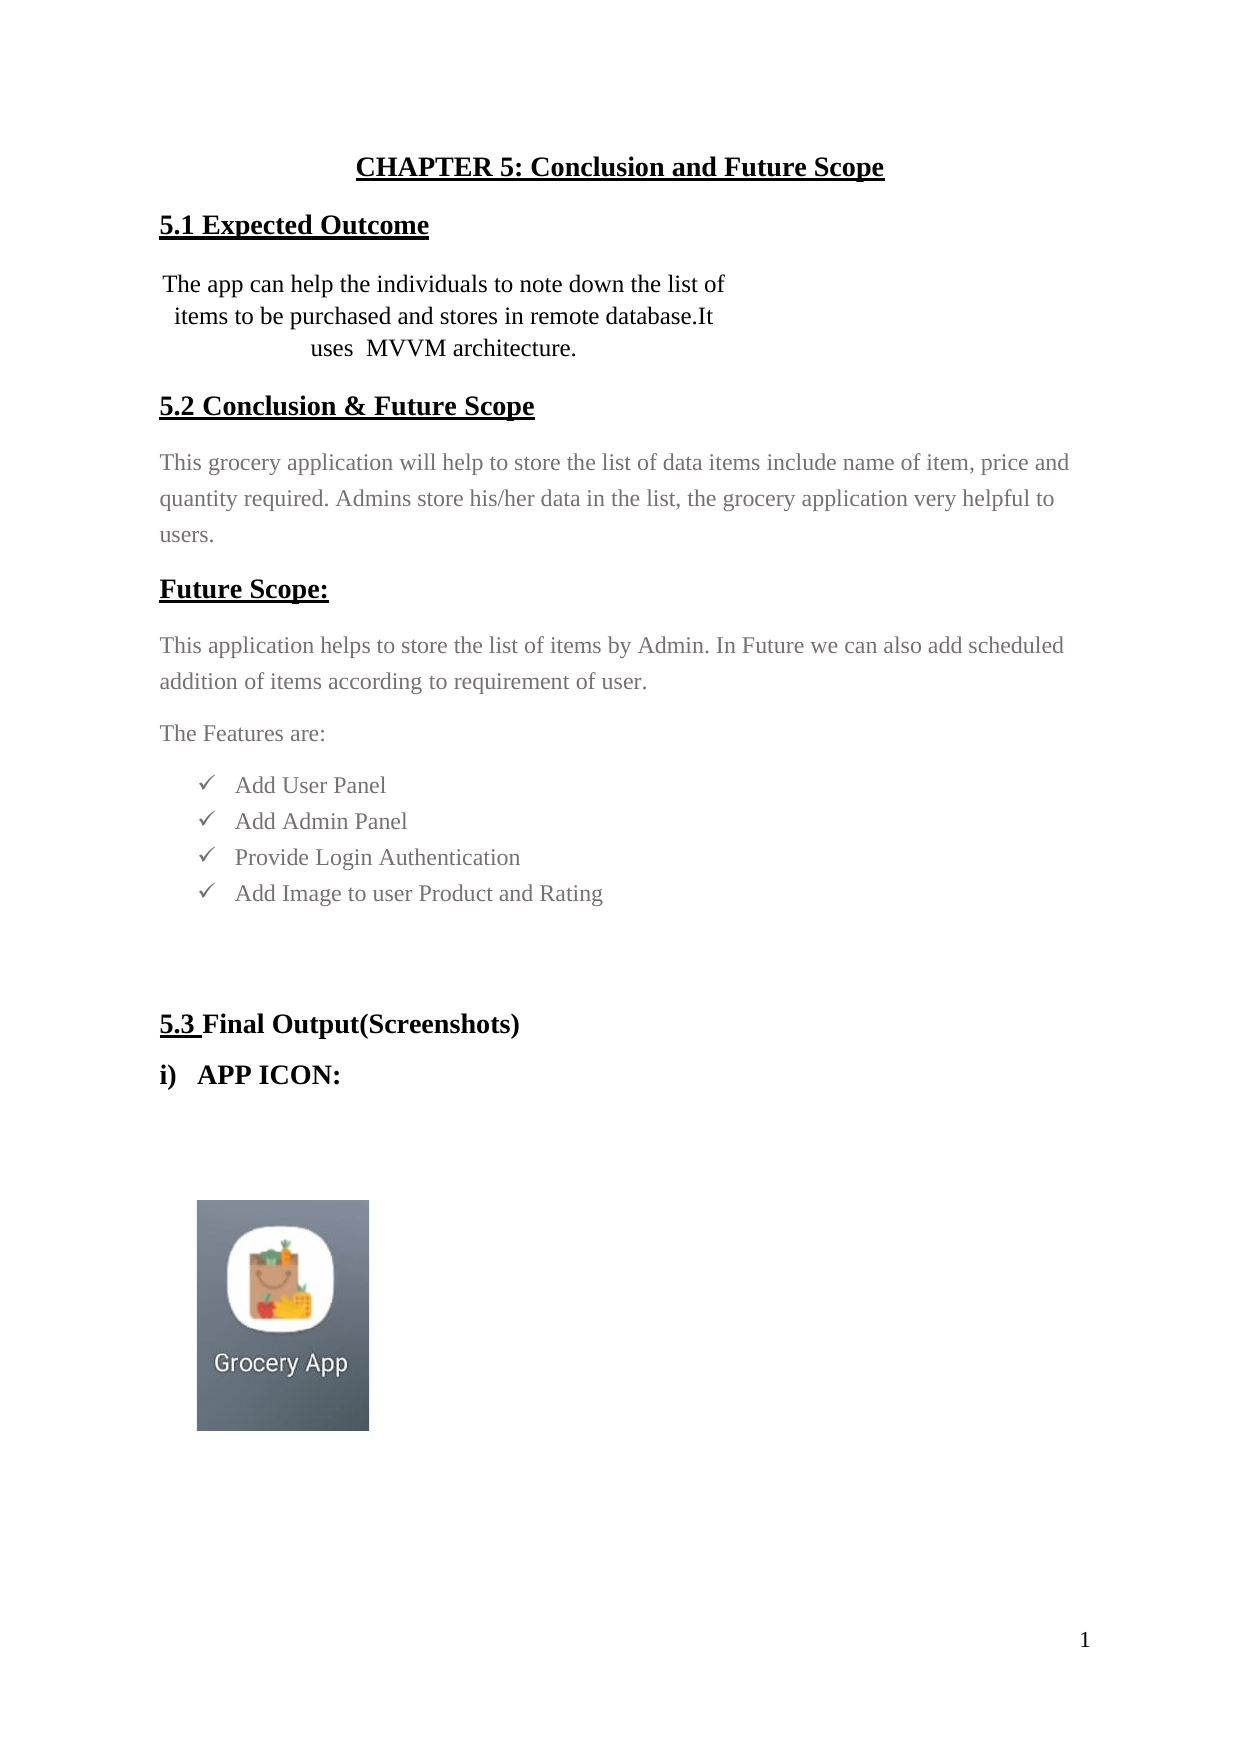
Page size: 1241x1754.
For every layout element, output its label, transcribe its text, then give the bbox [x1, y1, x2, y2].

subtitle Conclusion & Future Scope [159, 389, 1188, 421]
picture [196, 1200, 370, 1431]
text This grocery application will help to store the list of data items include name of item, price and quantity required. Admins store his/her data in the list, the grocery application very helpful to users. [159, 448, 1073, 547]
list Add Image to user Product and Rating [197, 879, 1188, 907]
text uses MVVM architecture. [135, 331, 752, 362]
list Add Admin Panel [197, 807, 1188, 835]
text The app can help the individuals to note down the list of [135, 267, 752, 299]
subtitle CHAPTER 5: Conclusion and Future Scope 5.1 Expected Outcome [159, 150, 886, 241]
text The Features are: [159, 719, 1188, 746]
list Final Output(Screenshots) [159, 1007, 1073, 1039]
text items to be purchased and stores in remote database.It [135, 299, 752, 331]
subtitle Future Scope: [159, 572, 1188, 604]
text This application helps to store the list of items by Admin. In Future we can also add scheduled addition of items according to requirement of user. [159, 631, 1067, 694]
list Add User Panel [197, 771, 1188, 799]
list APP ICON: [159, 1058, 1073, 1091]
list Provide Login Authentication [197, 843, 1188, 871]
